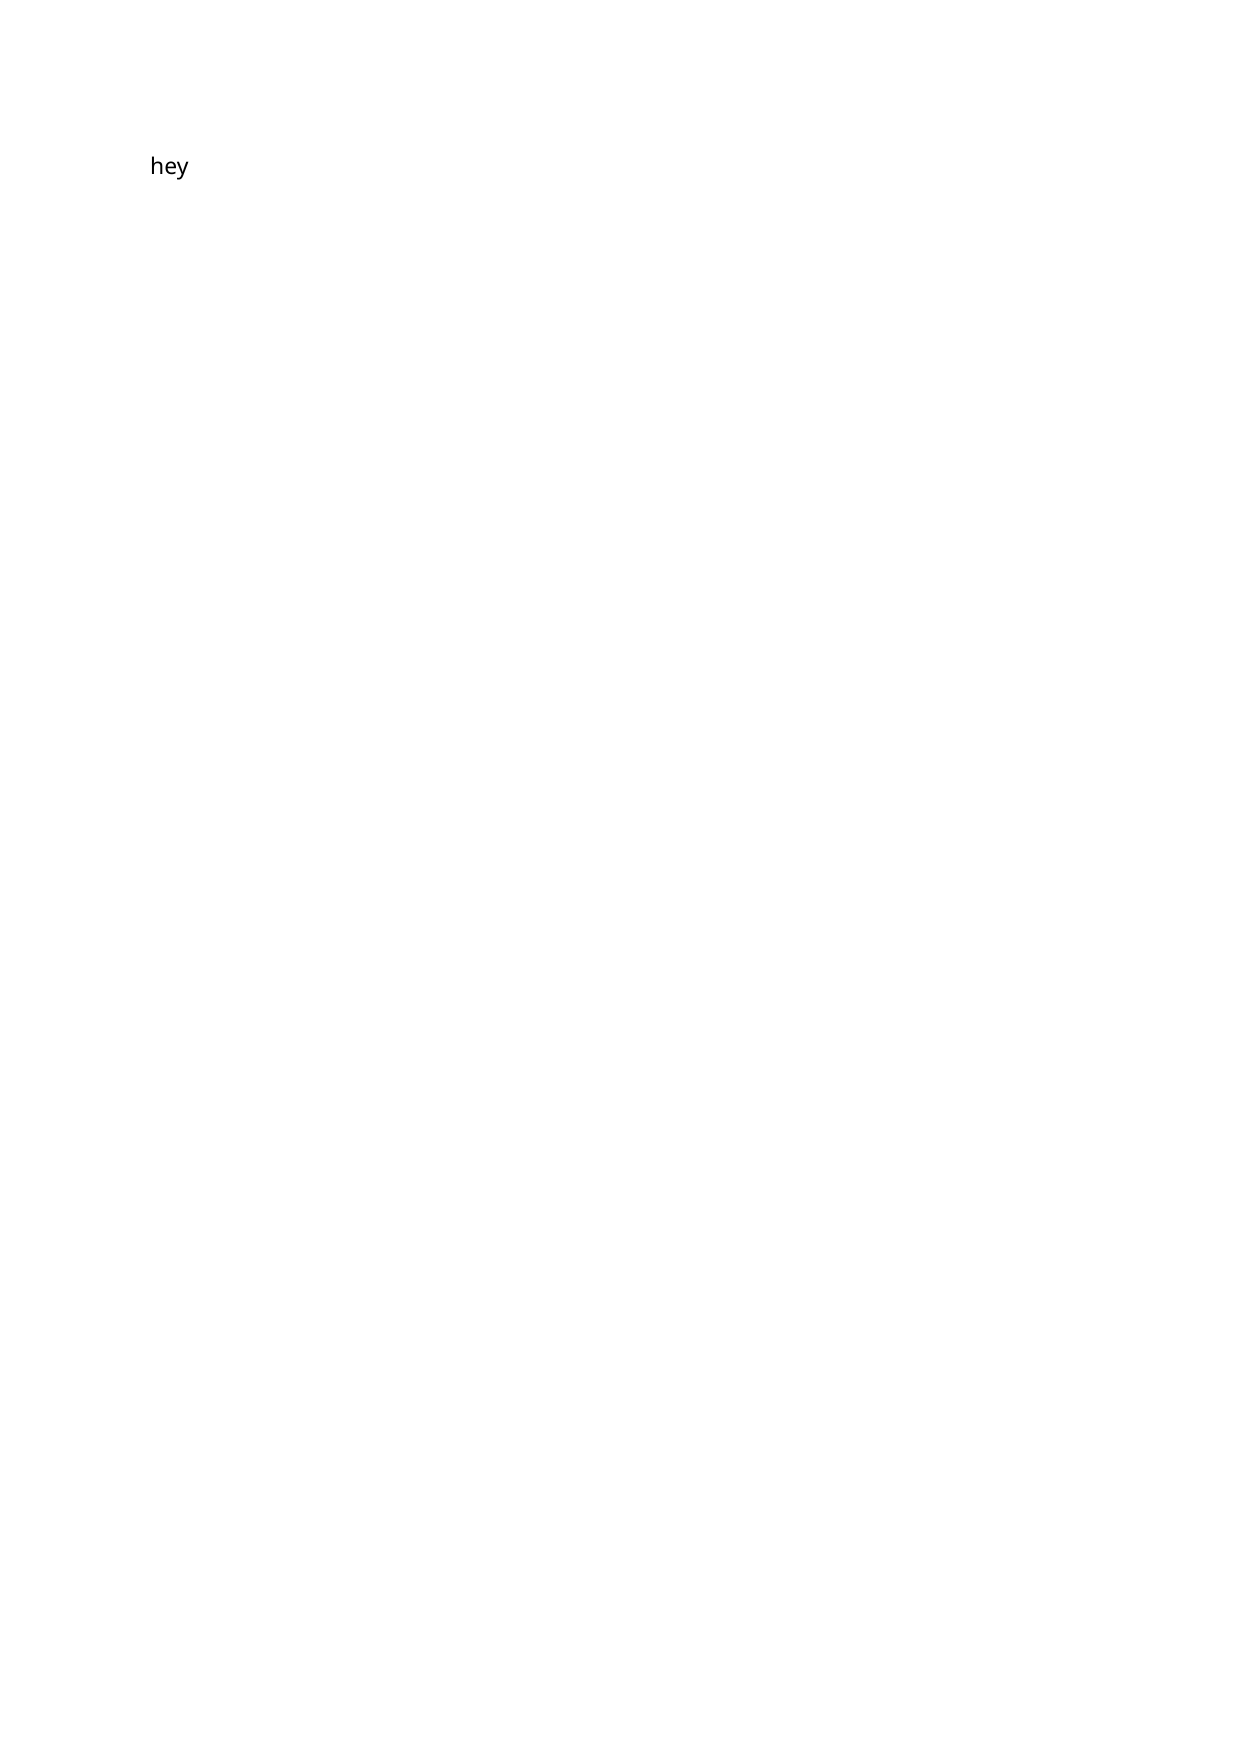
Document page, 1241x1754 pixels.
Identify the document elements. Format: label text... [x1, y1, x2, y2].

text hey [150, 150, 1090, 181]
